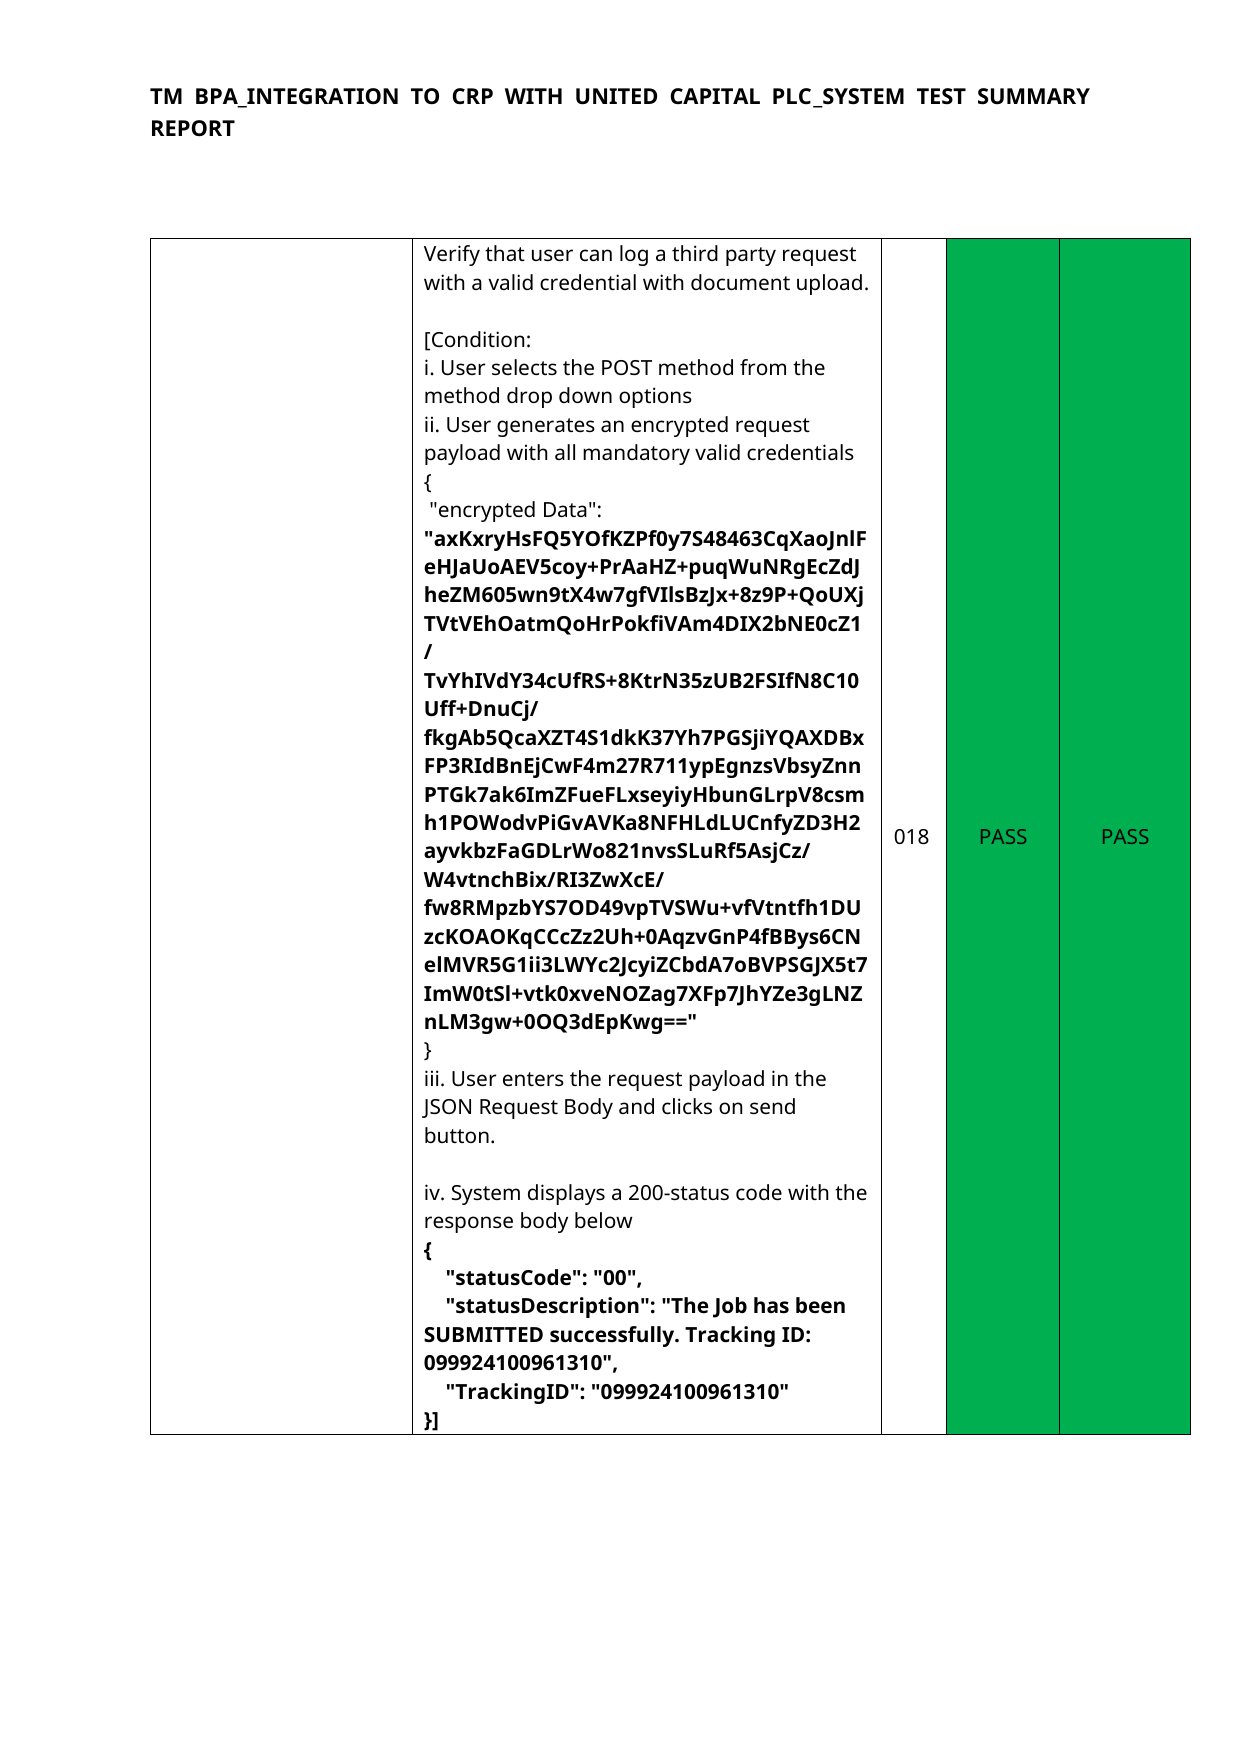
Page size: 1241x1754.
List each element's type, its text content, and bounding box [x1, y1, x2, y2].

table_cell PASS [1060, 239, 1190, 1434]
table_cell PASS [947, 239, 1059, 1434]
table_cell [151, 239, 412, 1434]
table_cell 018 [882, 239, 946, 1434]
table_cell Verify that user can log a third party request with a valid credential with document upload. [Condition: i. User selects the POST method from the method drop down options ii. User generates an encrypted request payload with all mandatory valid credentials { "encrypted Data": "axKxryHsFQ5YOfKZPf0y7S48463CqXaoJnlFeHJaUoAEV5coy+PrAaHZ+puqWuNRgEcZdJheZM605wn9tX4w7gfVIlsBzJx+8z9P+QoUXjTVtVEhOatmQoHrPokfiVAm4DIX2bNE0cZ1/TvYhIVdY34cUfRS+8KtrN35zUB2FSIfN8C10Uff+DnuCj/fkgAb5QcaXZT4S1dkK37Yh7PGSjiYQAXDBxFP3RIdBnEjCwF4m27R711ypEgnzsVbsyZnnPTGk7ak6ImZFueFLxseyiyHbunGLrpV8csmh1POWodvPiGvAVKa8NFHLdLUCnfyZD3H2ayvkbzFaGDLrWo821nvsSLuRf5AsjCz/W4vtnchBix/RI3ZwXcE/fw8RMpzbYS7OD49vpTVSWu+vfVtntfh1DUzcKOAOKqCCcZz2Uh+0AqzvGnP4fBBys6CNelMVR5G1ii3LWYc2JcyiZCbdA7oBVPSGJX5t7ImW0tSl+vtk0xveNOZag7XFp7JhYZe3gLNZnLM3gw+0OQ3dEpKwg==" } iii. User enters the request payload in the JSON Request Body and clicks on send button. iv. System displays a 200-status code with the response body below { "statusCode": "00", "statusDescription": "The Job has been SUBMITTED successfully. Tracking ID: 099924100961310", "TrackingID": "099924100961310" }] [413, 239, 881, 1434]
